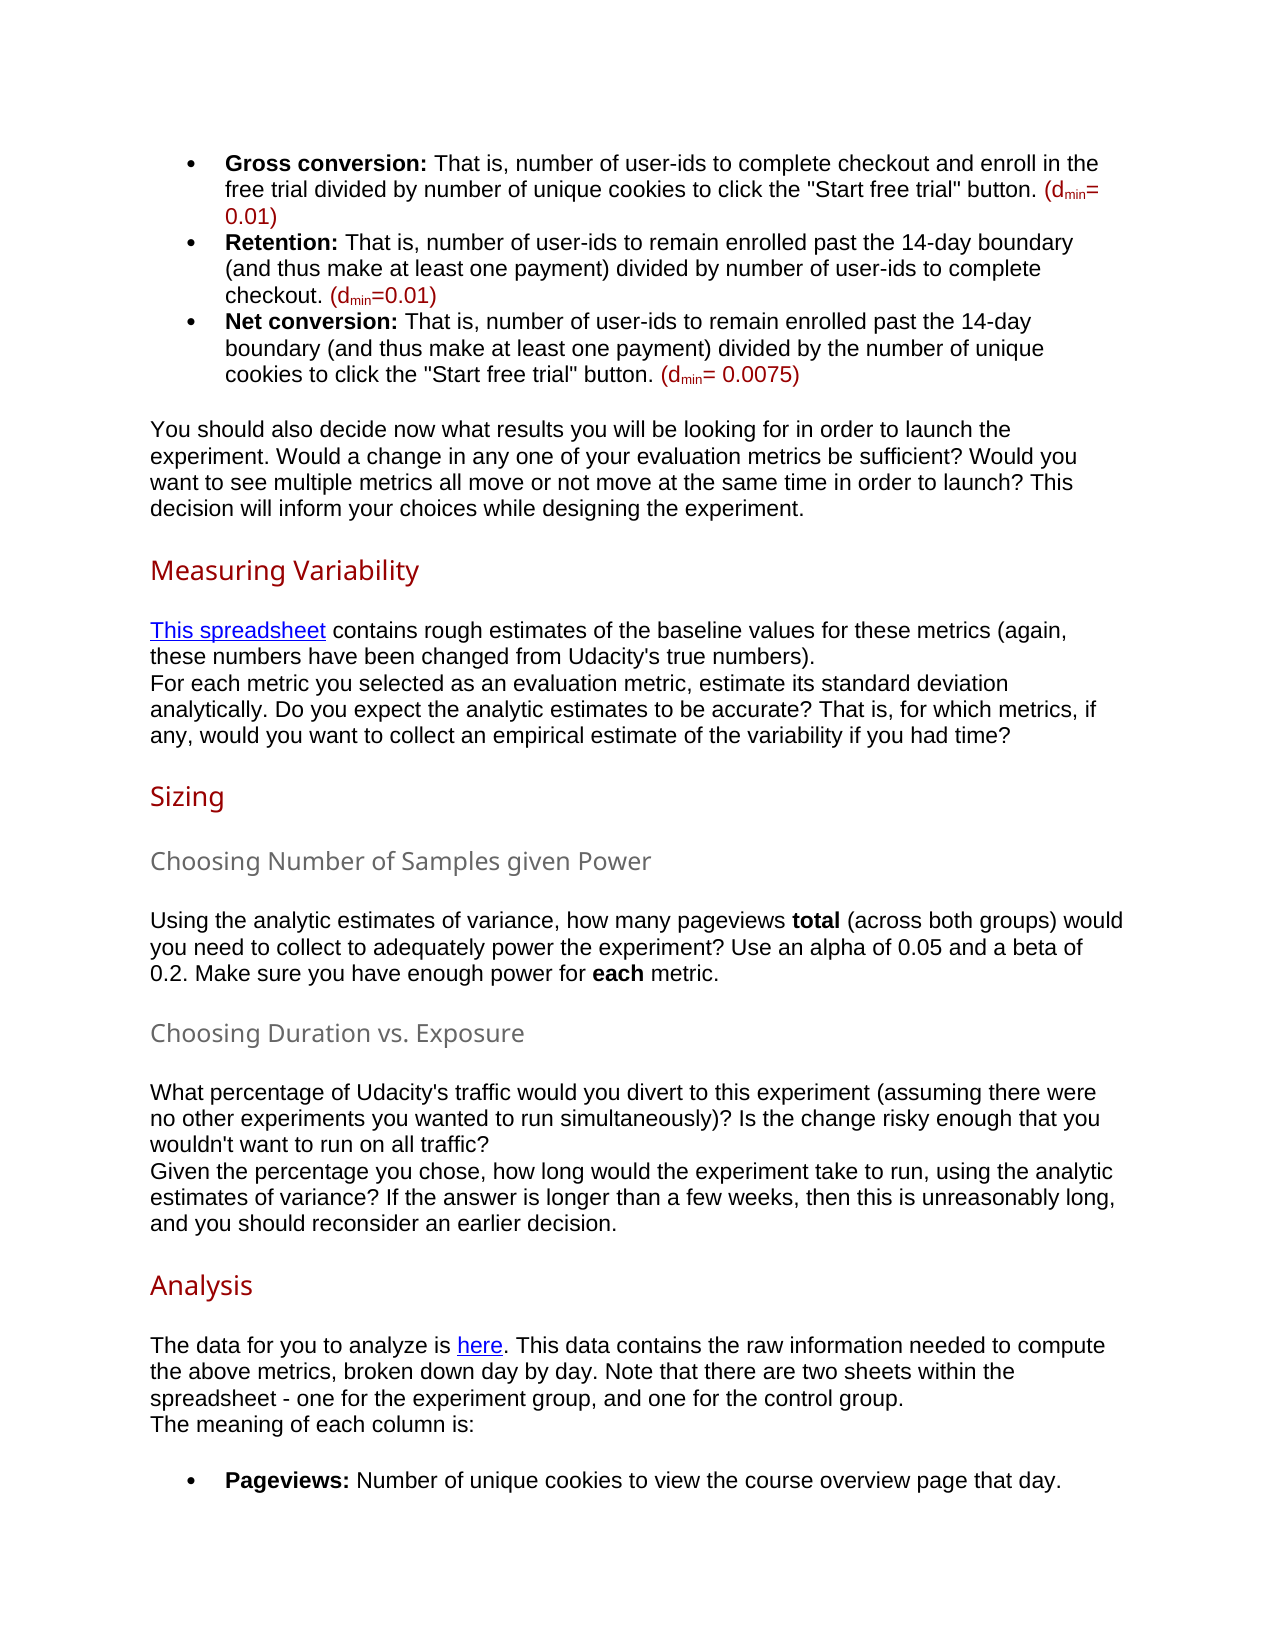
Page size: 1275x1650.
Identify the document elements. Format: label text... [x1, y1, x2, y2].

text Choosing Number of Samples given Power [150, 844, 1125, 878]
text Measuring Variability [150, 551, 1125, 588]
text The data for you to analyze is here. This data contains the raw information needed to compute the above metrics, broken down day by day. Note that there are two sheets within the spreadsheet - one for the experiment group, and one for the control group. [150, 1332, 1125, 1411]
text You should also decide now what results you will be looking for in order to launch the experiment. Would a change in any one of your evaluation metrics be sufficient? Would you want to see multiple metrics all move or not move at the same time in order to launch? This decision will inform your choices while designing the experiment. [150, 416, 1125, 522]
text Choosing Duration vs. Exposure [150, 1015, 1125, 1049]
text The meaning of each column is: [150, 1411, 1125, 1437]
list Gross conversion: That is, number of user-ids to complete checkout and enroll in the free trial divided by number of unique cookies to click the "Start free trial" button. (dmin= 0.01) [187, 150, 1125, 229]
list Net conversion: That is, number of user-ids to remain enrolled past the 14-day boundary (and thus make at least one payment) divided by the number of unique cookies to click the "Start free trial" button. (dmin= 0.0075) [187, 308, 1125, 387]
text Analysis [150, 1266, 1125, 1303]
list Retention: That is, number of user-ids to remain enrolled past the 14-day boundary (and thus make at least one payment) divided by number of user-ids to complete checkout. (dmin=0.01) [187, 229, 1125, 308]
list Pageviews: Number of unique cookies to view the course overview page that day. [187, 1467, 1125, 1493]
text What percentage of Udacity's traffic would you divert to this experiment (assuming there were no other experiments you wanted to run simultaneously)? Is the change risky enough that you wouldn't want to run on all traffic? [150, 1079, 1125, 1158]
text Given the percentage you chose, how long would the experiment take to run, using the analytic estimates of variance? If the answer is longer than a few weeks, then this is unreasonably long, and you should reconsider an earlier decision. [150, 1158, 1125, 1237]
text This spreadsheet contains rough estimates of the baseline values for these metrics (again, these numbers have been changed from Udacity's true numbers). [150, 617, 1125, 670]
text For each metric you selected as an evaluation metric, estimate its standard deviation analytically. Do you expect the analytic estimates to be accurate? That is, for which metrics, if any, would you want to collect an empirical estimate of the variability if you had time? [150, 670, 1125, 749]
text Sizing [150, 778, 1125, 815]
text Using the analytic estimates of variance, how many pageviews total (across both groups) would you need to collect to adequately power the experiment? Use an alpha of 0.05 and a beta of 0.2. Make sure you have enough power for each metric. [150, 907, 1125, 986]
